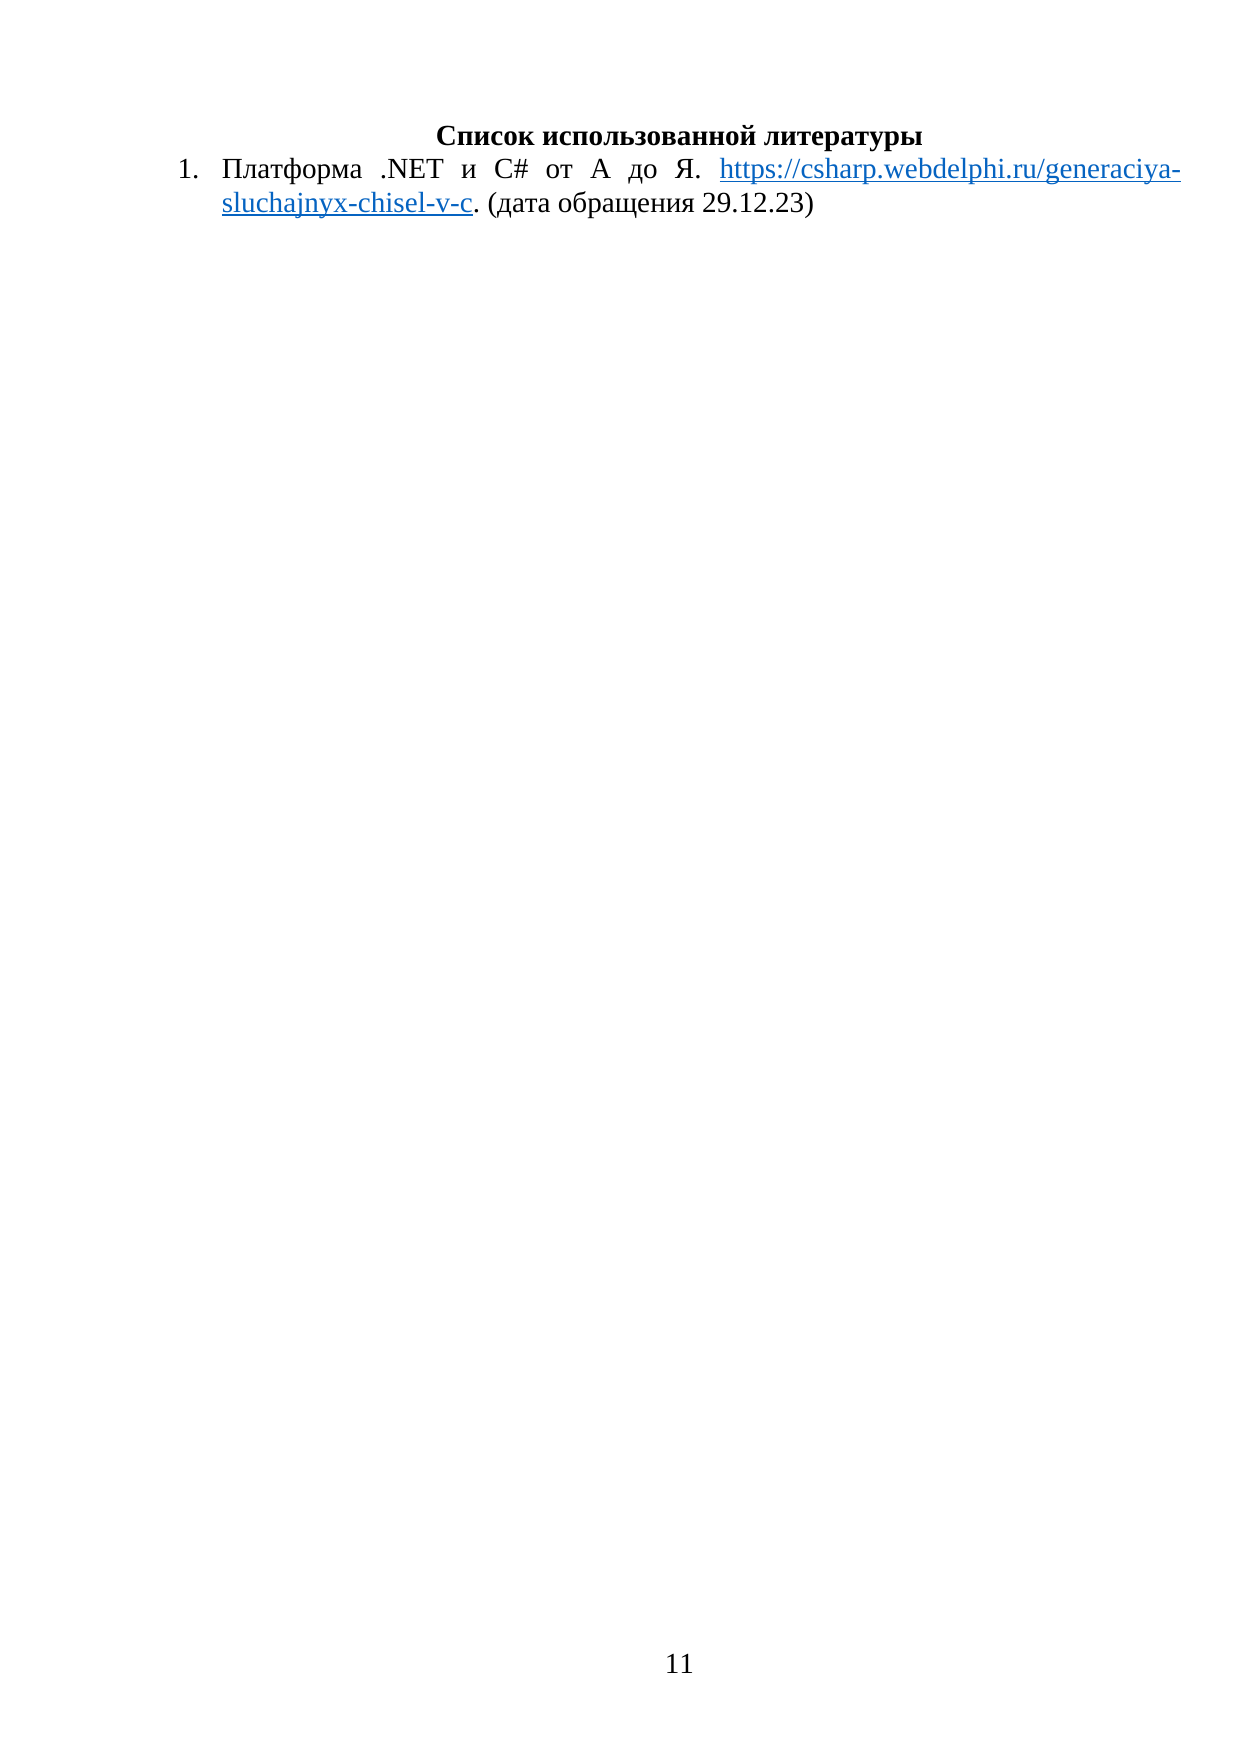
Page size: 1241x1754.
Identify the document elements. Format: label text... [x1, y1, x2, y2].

text Список использованной литературы [177, 118, 1181, 152]
list Платформа .NET и C# от А до Я. https://csharp.webdelphi.ru/generaciya-sluchajnyx-chisel-v-c. (дата обращения 29.12.23) [177, 152, 1181, 219]
